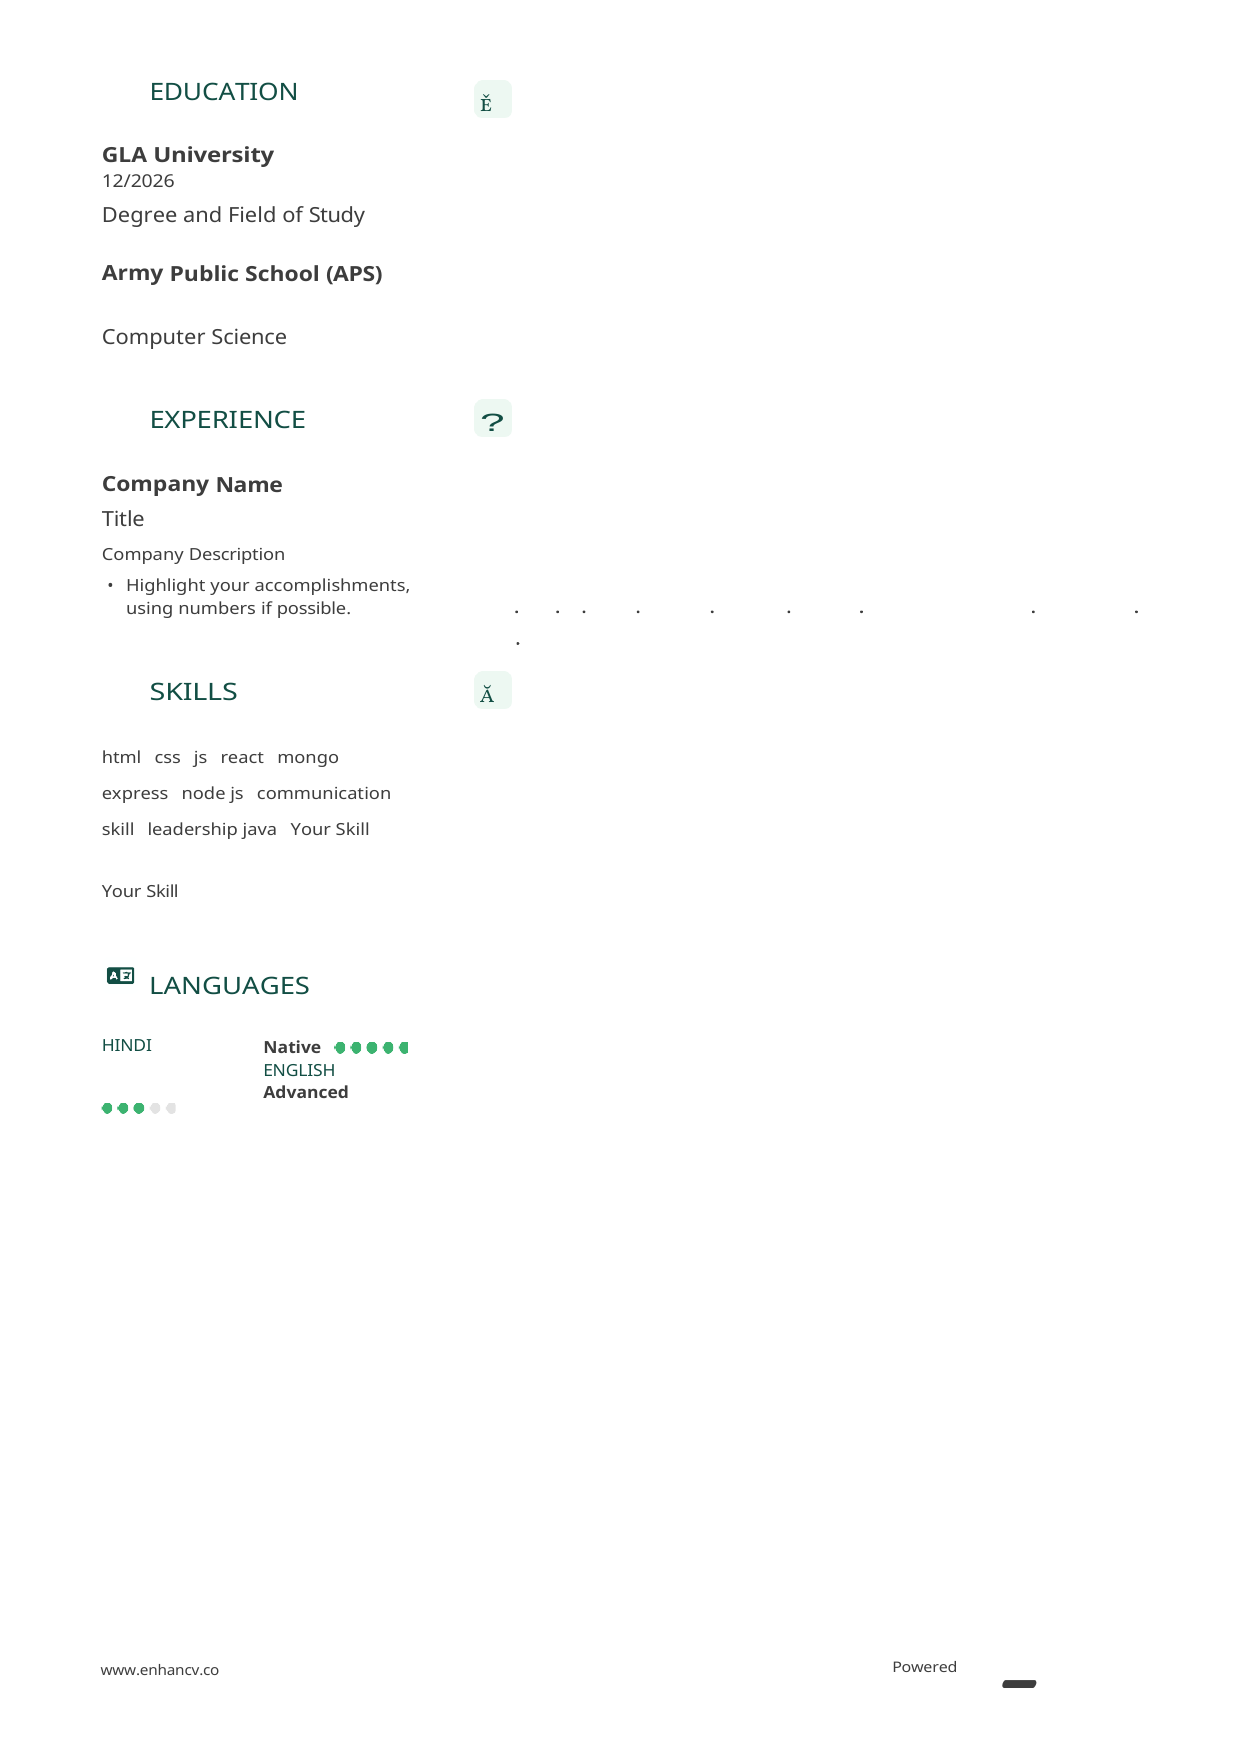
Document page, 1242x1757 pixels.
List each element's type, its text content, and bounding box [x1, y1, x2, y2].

picture [101, 1103, 176, 1114]
picture [101, 957, 139, 994]
text Company Description [102, 542, 412, 565]
picture [474, 671, 512, 709]
subtitle SKILLS [149, 675, 412, 708]
text Degree and Field of Study [102, 201, 412, 229]
text HINDI Native ENGLISH Advanced [102, 1034, 412, 1135]
text Company Name Location [102, 469, 412, 498]
picture [334, 1042, 408, 1054]
text Army Public School (APS) 05/2021 - 05/2023 [102, 258, 412, 316]
list Highlight your accomplishments, using numbers if possible. [107, 574, 412, 619]
subtitle LANGUAGES [102, 957, 412, 1001]
subtitle EDUCATION [149, 75, 412, 108]
text Your Skill [102, 880, 412, 902]
subtitle EXPERIENCE [149, 403, 412, 436]
text Computer Science [102, 322, 412, 351]
text Title Date period [102, 504, 412, 534]
text html css js react mongo express node js communication skill leadership java Your Skill [102, 746, 408, 840]
picture [474, 80, 512, 118]
text GLA University 01/2023 - 12/2026 [102, 140, 412, 194]
picture [474, 399, 512, 437]
